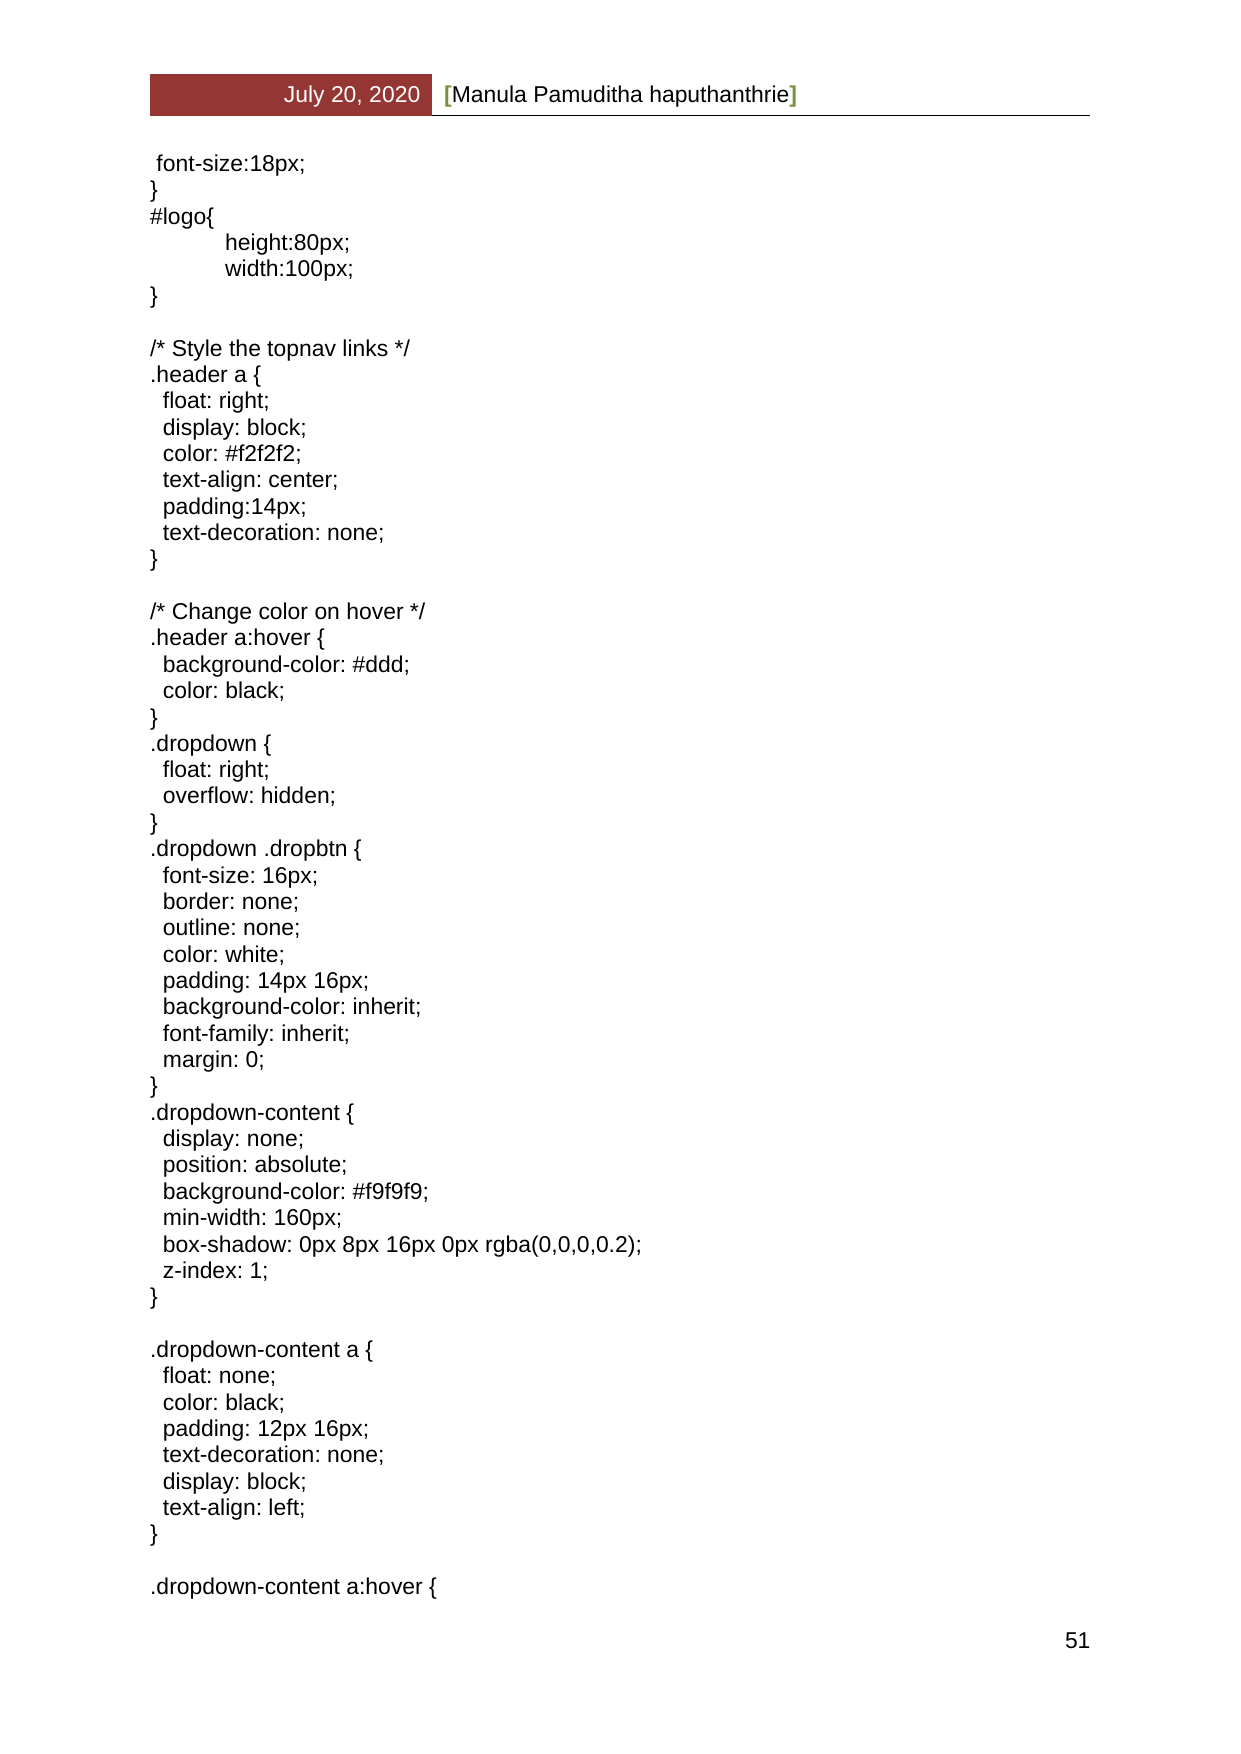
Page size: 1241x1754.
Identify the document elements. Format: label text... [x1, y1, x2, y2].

text color: black; [150, 1389, 1090, 1415]
text .dropdown-content { [150, 1099, 1090, 1125]
text float: right; [150, 756, 1090, 782]
text background-color: #ddd; [150, 651, 1090, 677]
text margin: 0; [150, 1046, 1090, 1072]
text text-align: center; [150, 466, 1090, 493]
text display: block; [150, 1468, 1090, 1494]
text } [150, 1520, 1090, 1547]
text display: none; [150, 1125, 1090, 1151]
text .header a:hover { [150, 624, 1090, 651]
text font-size:18px; [150, 150, 1090, 176]
text color: white; [150, 941, 1090, 967]
text } [150, 176, 1090, 203]
text text-align: left; [150, 1494, 1090, 1520]
text } [150, 1072, 1090, 1099]
text padding: 14px 16px; [150, 967, 1090, 993]
text border: none; [150, 888, 1090, 914]
text /* Style the topnav links */ [150, 334, 1090, 361]
text .dropdown-content a:hover { [150, 1573, 1090, 1599]
text #logo{ [150, 203, 1090, 229]
text float: right; [150, 387, 1090, 413]
text background-color: #f9f9f9; [150, 1178, 1090, 1204]
text outline: none; [150, 914, 1090, 941]
text font-family: inherit; [150, 1020, 1090, 1046]
text text-decoration: none; [150, 1441, 1090, 1468]
text .header a { [150, 361, 1090, 387]
text display: block; [150, 413, 1090, 440]
text /* Change color on hover */ [150, 598, 1090, 624]
text .dropdown .dropbtn { [150, 835, 1090, 862]
text } [150, 703, 1090, 730]
text } [150, 282, 1090, 308]
text .dropdown { [150, 730, 1090, 756]
text float: none; [150, 1362, 1090, 1389]
text text-decoration: none; [150, 519, 1090, 545]
text padding: 12px 16px; [150, 1415, 1090, 1441]
text } [150, 1283, 1090, 1309]
text .dropdown-content a { [150, 1336, 1090, 1362]
text padding:14px; [150, 493, 1090, 519]
text width:100px; [150, 255, 1090, 282]
text z-index: 1; [150, 1257, 1090, 1283]
text } [150, 809, 1090, 835]
text color: #f2f2f2; [150, 440, 1090, 466]
text overflow: hidden; [150, 782, 1090, 809]
text background-color: inherit; [150, 993, 1090, 1020]
text position: absolute; [150, 1151, 1090, 1178]
text min-width: 160px; [150, 1204, 1090, 1231]
text height:80px; [150, 229, 1090, 255]
text font-size: 16px; [150, 862, 1090, 888]
text box-shadow: 0px 8px 16px 0px rgba(0,0,0,0.2); [150, 1231, 1090, 1257]
text color: black; [150, 677, 1090, 703]
text } [150, 545, 1090, 572]
